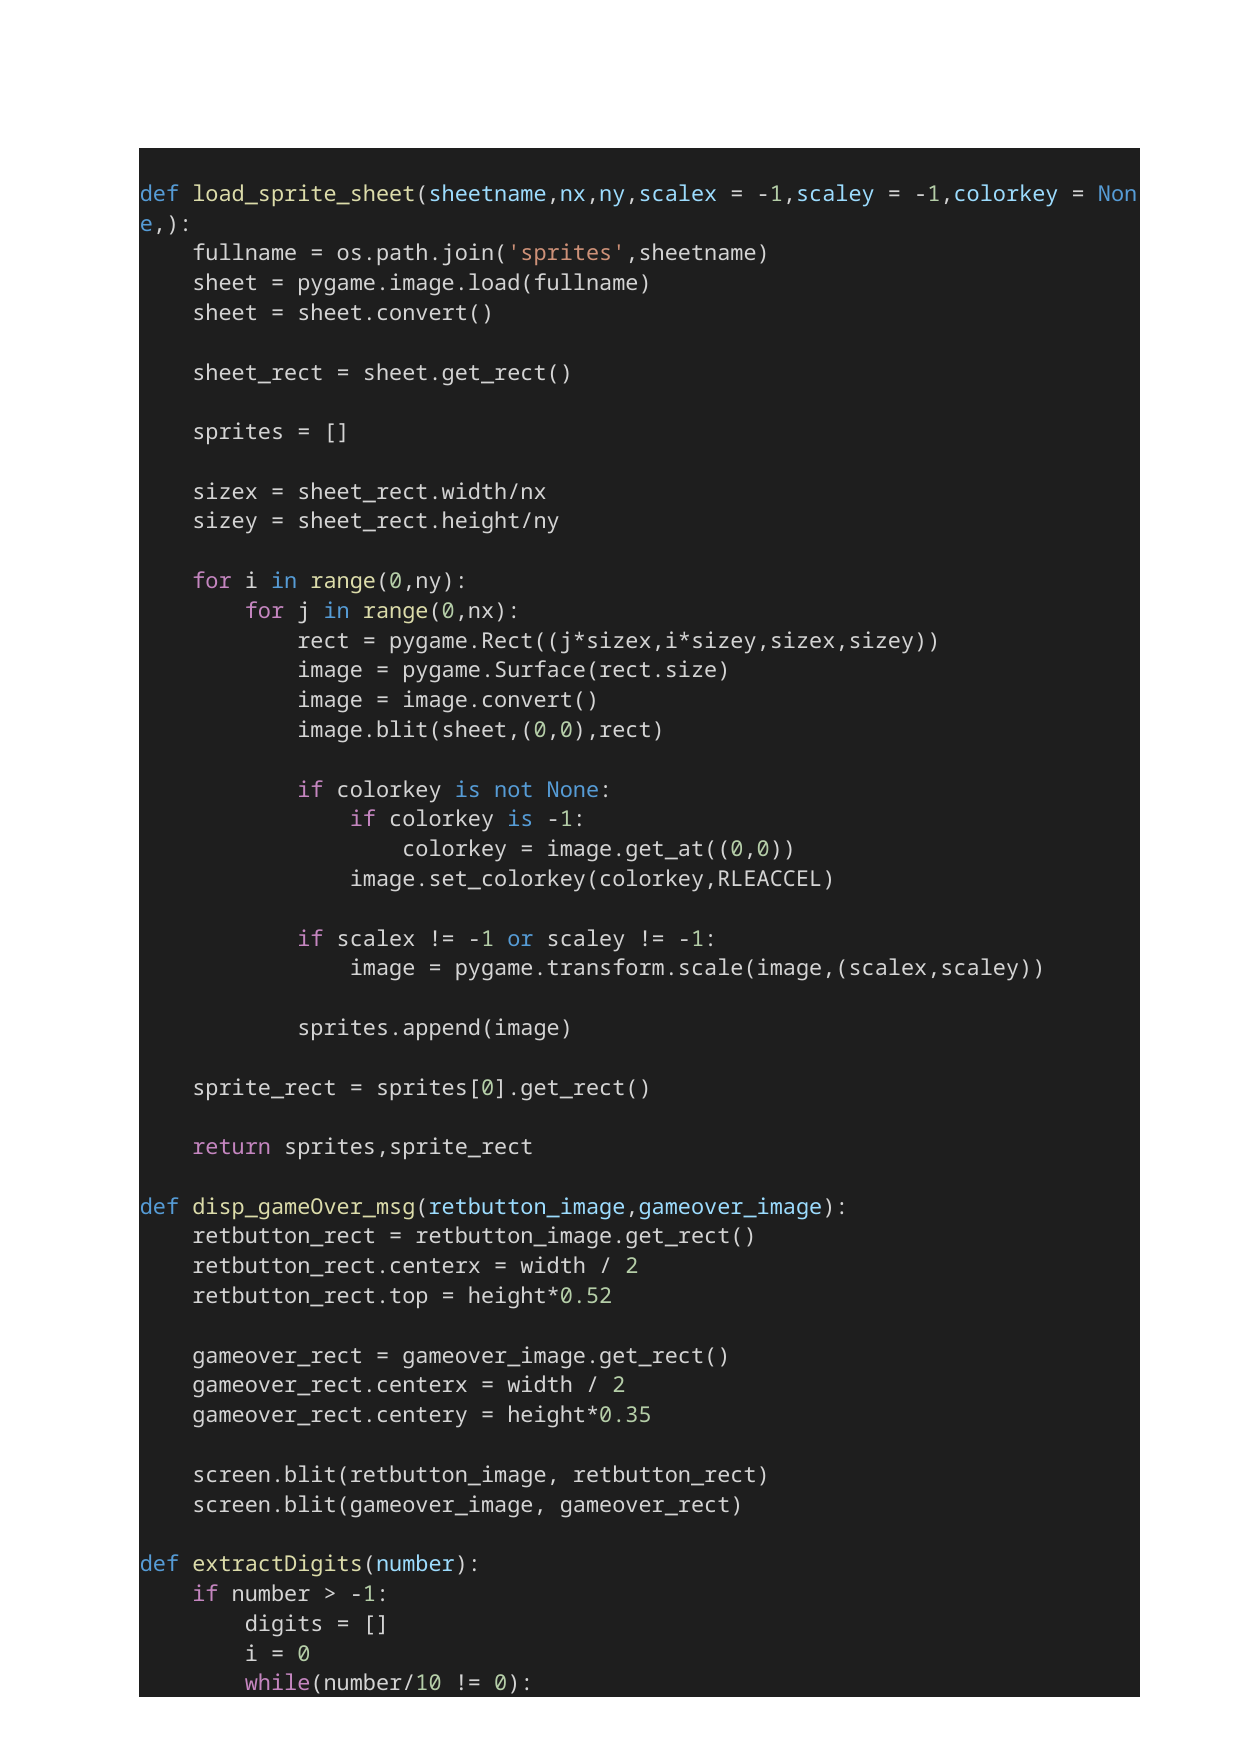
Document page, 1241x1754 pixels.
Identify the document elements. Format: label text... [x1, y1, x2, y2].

text def load_sprite_sheet(sheetname,nx,ny,scalex = -1,scaley = -1,colorkey = None,): [139, 178, 1140, 237]
text def extractDigits(number): [139, 1548, 1140, 1578]
text retbutton_rect.top = height*0.52 [139, 1280, 1140, 1310]
text image = image.convert() [139, 684, 1140, 714]
text if colorkey is not None: [139, 773, 1140, 803]
text for j in range(0,nx): [139, 595, 1140, 624]
text sprites.append(image) [139, 1012, 1140, 1042]
text image = pygame.transform.scale(image,(scalex,scaley)) [139, 952, 1140, 982]
text sheet = sheet.convert() [139, 297, 1140, 327]
text retbutton_rect = retbutton_image.get_rect() [139, 1220, 1140, 1250]
text if number > -1: [139, 1578, 1140, 1608]
text while(number/10 != 0): [139, 1667, 1140, 1697]
text sizex = sheet_rect.width/nx [139, 476, 1140, 505]
text colorkey = image.get_at((0,0)) [139, 833, 1140, 863]
text retbutton_rect.centerx = width / 2 [139, 1250, 1140, 1280]
text return sprites,sprite_rect [139, 1131, 1140, 1161]
text image.blit(sheet,(0,0),rect) [139, 714, 1140, 744]
text if scalex != -1 or scaley != -1: [139, 922, 1140, 952]
text gameover_rect.centerx = width / 2 [139, 1369, 1140, 1399]
text i = 0 [139, 1637, 1140, 1667]
text def disp_gameOver_msg(retbutton_image,gameover_image): [139, 1191, 1140, 1220]
text digits = [] [139, 1608, 1140, 1637]
text sheet = pygame.image.load(fullname) [139, 267, 1140, 297]
text fullname = os.path.join('sprites',sheetname) [139, 237, 1140, 267]
text gameover_rect.centery = height*0.35 [139, 1399, 1140, 1429]
text screen.blit(gameover_image, gameover_rect) [139, 1488, 1140, 1518]
text gameover_rect = gameover_image.get_rect() [139, 1339, 1140, 1369]
text sprite_rect = sprites[0].get_rect() [139, 1071, 1140, 1101]
text rect = pygame.Rect((j*sizex,i*sizey,sizex,sizey)) [139, 624, 1140, 654]
text sprites = [] [139, 416, 1140, 446]
text if colorkey is -1: [139, 803, 1140, 833]
text image = pygame.Surface(rect.size) [139, 654, 1140, 684]
text sheet_rect = sheet.get_rect() [139, 356, 1140, 386]
text screen.blit(retbutton_image, retbutton_rect) [139, 1459, 1140, 1488]
text sizey = sheet_rect.height/ny [139, 505, 1140, 535]
text image.set_colorkey(colorkey,RLEACCEL) [139, 863, 1140, 893]
text for i in range(0,ny): [139, 565, 1140, 595]
